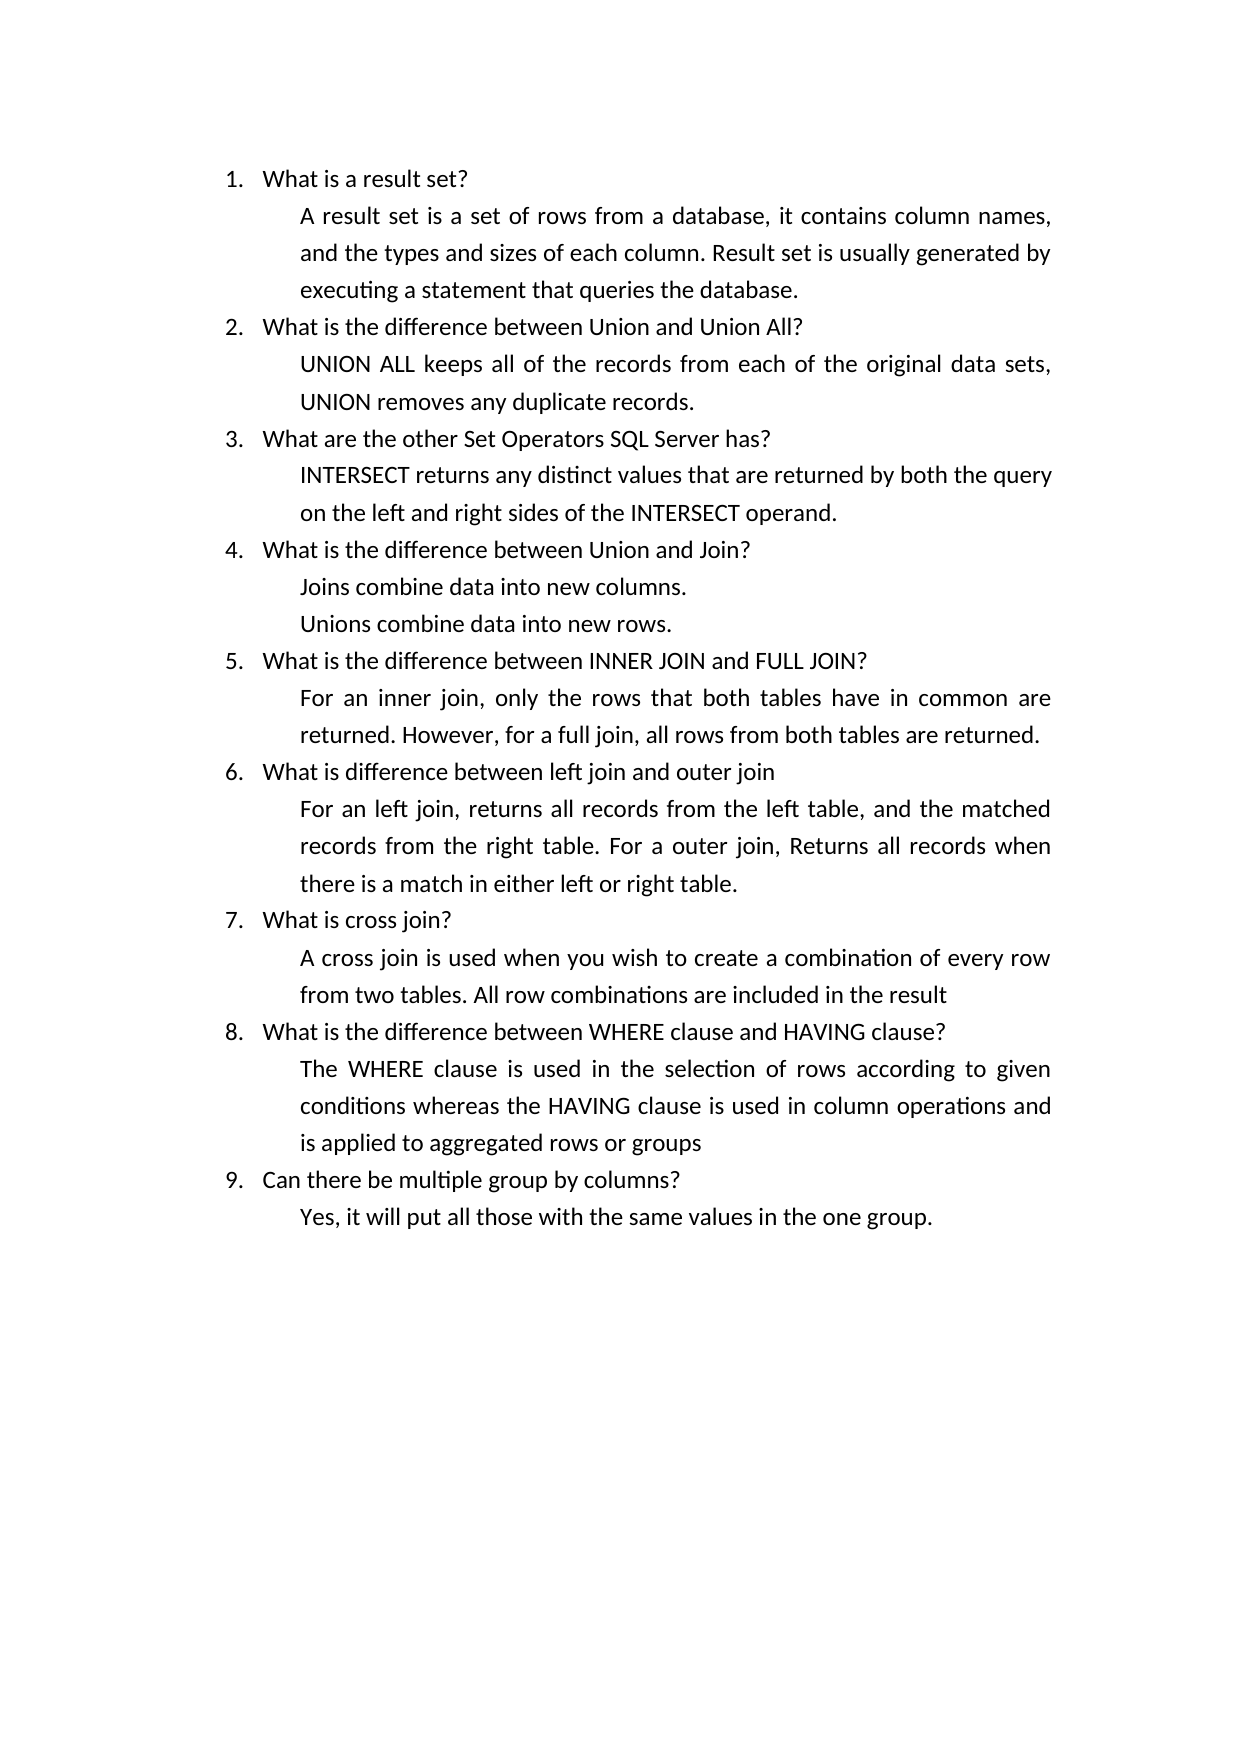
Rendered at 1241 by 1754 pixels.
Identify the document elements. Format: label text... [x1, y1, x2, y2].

text INTERSECT returns any distinct values that are returned by both the query on the left and right sides of the INTERSECT operand. [300, 459, 1053, 528]
text Yes, it will put all those with the same values in the one group. [300, 1201, 1053, 1233]
text UNION ALL keeps all of the records from each of the original data sets, UNION removes any duplicate records. [300, 347, 1053, 417]
list What are the other Set Operators SQL Server has? [225, 422, 1053, 454]
list What is the difference between INNER JOIN and FULL JOIN? [225, 644, 1053, 676]
list What is the difference between WHERE clause and HAVING clause? [225, 1015, 1053, 1047]
list What is a result set? [225, 162, 1053, 194]
text The WHERE clause is used in the selection of rows according to given conditions whereas the HAVING clause is used in column operations and is applied to aggregated rows or groups [300, 1052, 1053, 1159]
text A result set is a set of rows from a database, it contains column names, and the types and sizes of each column. Result set is usually generated by executing a statement that queries the database. [300, 199, 1053, 306]
text For an inner join, only the rows that both tables have in common are returned. However, for a full join, all rows from both tables are returned. [300, 681, 1053, 751]
text Joins combine data into new columns. [300, 570, 1053, 602]
text For an left join, returns all records from the left table, and the matched records from the right table. For a outer join, Returns all records when there is a match in either left or right table. [300, 792, 1053, 899]
list Can there be multiple group by columns? [225, 1163, 1053, 1196]
text Unions combine data into new rows. [300, 607, 1053, 639]
list What is the difference between Union and Union All? [225, 311, 1053, 343]
list What is the difference between Union and Join? [225, 533, 1053, 566]
list What is cross join? [225, 904, 1053, 936]
list What is difference between left join and outer join [225, 755, 1053, 788]
text A cross join is used when you wish to create a combination of every row from two tables. All row combinations are included in the result [300, 941, 1053, 1011]
